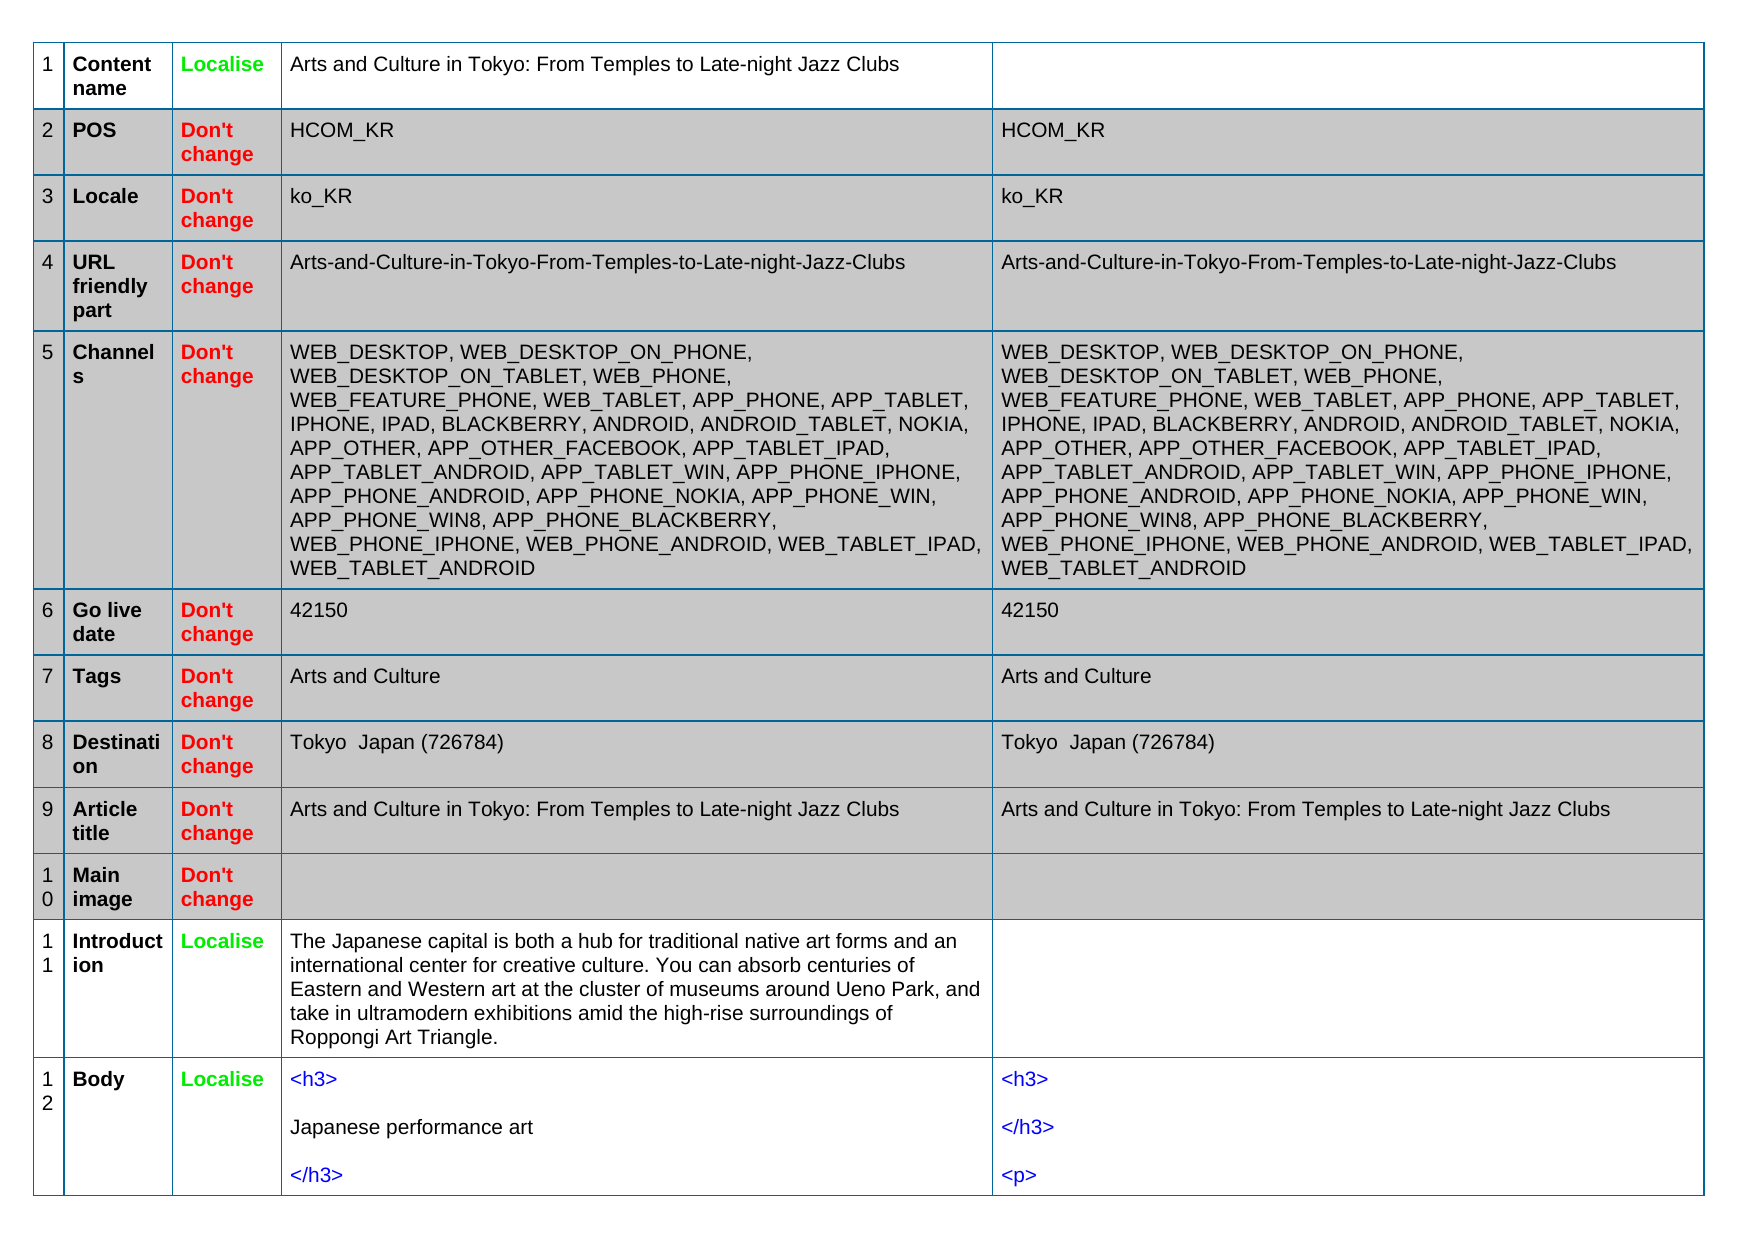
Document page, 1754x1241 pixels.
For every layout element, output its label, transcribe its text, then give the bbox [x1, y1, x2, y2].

table_cell HCOM_KR [282, 110, 992, 174]
table_cell [993, 920, 1703, 1057]
table_cell 6 [34, 590, 63, 654]
table_cell 9 [34, 788, 63, 853]
table_cell 42150 [993, 590, 1703, 654]
table_cell POS [65, 110, 172, 174]
table_cell Main image [65, 854, 172, 919]
table_cell 7 [34, 656, 63, 720]
table_cell Localise [173, 920, 281, 1057]
table_cell Arts and Culture [282, 656, 992, 720]
table_cell Introduction [65, 920, 172, 1057]
table_cell Arts-and-Culture-in-Tokyo-From-Temples-to-Late-night-Jazz-Clubs [993, 242, 1703, 330]
table_cell Channels [65, 332, 172, 588]
table_cell HCOM_KR [993, 110, 1703, 174]
table_cell WEB_DESKTOP, WEB_DESKTOP_ON_PHONE, WEB_DESKTOP_ON_TABLET, WEB_PHONE, WEB_FEATURE_PHONE, WEB_TABLET, APP_PHONE, APP_TABLET, IPHONE, IPAD, BLACKBERRY, ANDROID, ANDROID_TABLET, NOKIA, APP_OTHER, APP_OTHER_FACEBOOK, APP_TABLET_IPAD, APP_TABLET_ANDROID, APP_TABLET_WIN, APP_PHONE_IPHONE, APP_PHONE_ANDROID, APP_PHONE_NOKIA, APP_PHONE_WIN, APP_PHONE_WIN8, APP_PHONE_BLACKBERRY, WEB_PHONE_IPHONE, WEB_PHONE_ANDROID, WEB_TABLET_IPAD, WEB_TABLET_ANDROID [993, 332, 1703, 588]
table_cell Article title [65, 788, 172, 853]
table_cell 2 [34, 110, 63, 174]
table_cell Arts and Culture in Tokyo: From Temples to Late-night Jazz Clubs [282, 788, 992, 853]
table_cell The Japanese capital is both a hub for traditional native art forms and an international center for creative culture. You can absorb centuries of Eastern and Western art at the cluster of museums around Ueno Park, and take in ultramodern exhibitions amid the high-rise surroundings of Roppongi Art Triangle. [282, 920, 992, 1057]
table_cell Don't change [173, 176, 281, 240]
table_cell Tokyo Japan (726784) [282, 722, 992, 786]
table_cell WEB_DESKTOP, WEB_DESKTOP_ON_PHONE, WEB_DESKTOP_ON_TABLET, WEB_PHONE, WEB_FEATURE_PHONE, WEB_TABLET, APP_PHONE, APP_TABLET, IPHONE, IPAD, BLACKBERRY, ANDROID, ANDROID_TABLET, NOKIA, APP_OTHER, APP_OTHER_FACEBOOK, APP_TABLET_IPAD, APP_TABLET_ANDROID, APP_TABLET_WIN, APP_PHONE_IPHONE, APP_PHONE_ANDROID, APP_PHONE_NOKIA, APP_PHONE_WIN, APP_PHONE_WIN8, APP_PHONE_BLACKBERRY, WEB_PHONE_IPHONE, WEB_PHONE_ANDROID, WEB_TABLET_IPAD, WEB_TABLET_ANDROID [282, 332, 992, 588]
table_cell 42150 [282, 590, 992, 654]
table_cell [993, 1058, 1703, 1195]
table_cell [282, 1058, 992, 1195]
table_cell Tokyo Japan (726784) [993, 722, 1703, 786]
table_cell [282, 854, 992, 919]
table_cell 11 [34, 920, 63, 1057]
table_cell [993, 854, 1703, 919]
table_cell Body [65, 1058, 172, 1195]
table_cell Don't change [173, 722, 281, 786]
table_cell Locale [65, 176, 172, 240]
table_cell Don't change [173, 590, 281, 654]
table_cell Arts and Culture in Tokyo: From Temples to Late-night Jazz Clubs [993, 788, 1703, 853]
table_cell Localise [173, 1058, 281, 1195]
table_cell Don't change [173, 656, 281, 720]
table_cell 12 [34, 1058, 63, 1195]
table_header Localise [173, 43, 281, 108]
table_cell 10 [34, 854, 63, 919]
table_header Content name [65, 43, 172, 108]
table_cell 5 [34, 332, 63, 588]
table_cell ko_KR [282, 176, 992, 240]
table_cell Don't change [173, 110, 281, 174]
table_cell 3 [34, 176, 63, 240]
table_cell Don't change [173, 242, 281, 330]
table_cell Don't change [173, 788, 281, 853]
table_header Arts and Culture in Tokyo: From Temples to Late-night Jazz Clubs [282, 43, 992, 108]
table_cell Arts-and-Culture-in-Tokyo-From-Temples-to-Late-night-Jazz-Clubs [282, 242, 992, 330]
table_cell 4 [34, 242, 63, 330]
table_cell 8 [34, 722, 63, 786]
table_cell URL friendly part [65, 242, 172, 330]
table_header [993, 43, 1703, 108]
table_cell Tags [65, 656, 172, 720]
table_cell Go live date [65, 590, 172, 654]
table_cell Don't change [173, 854, 281, 919]
table_cell Don't change [173, 332, 281, 588]
table_cell ko_KR [993, 176, 1703, 240]
table_cell Arts and Culture [993, 656, 1703, 720]
table_header 1 [34, 43, 63, 108]
table_cell Destination [65, 722, 172, 786]
